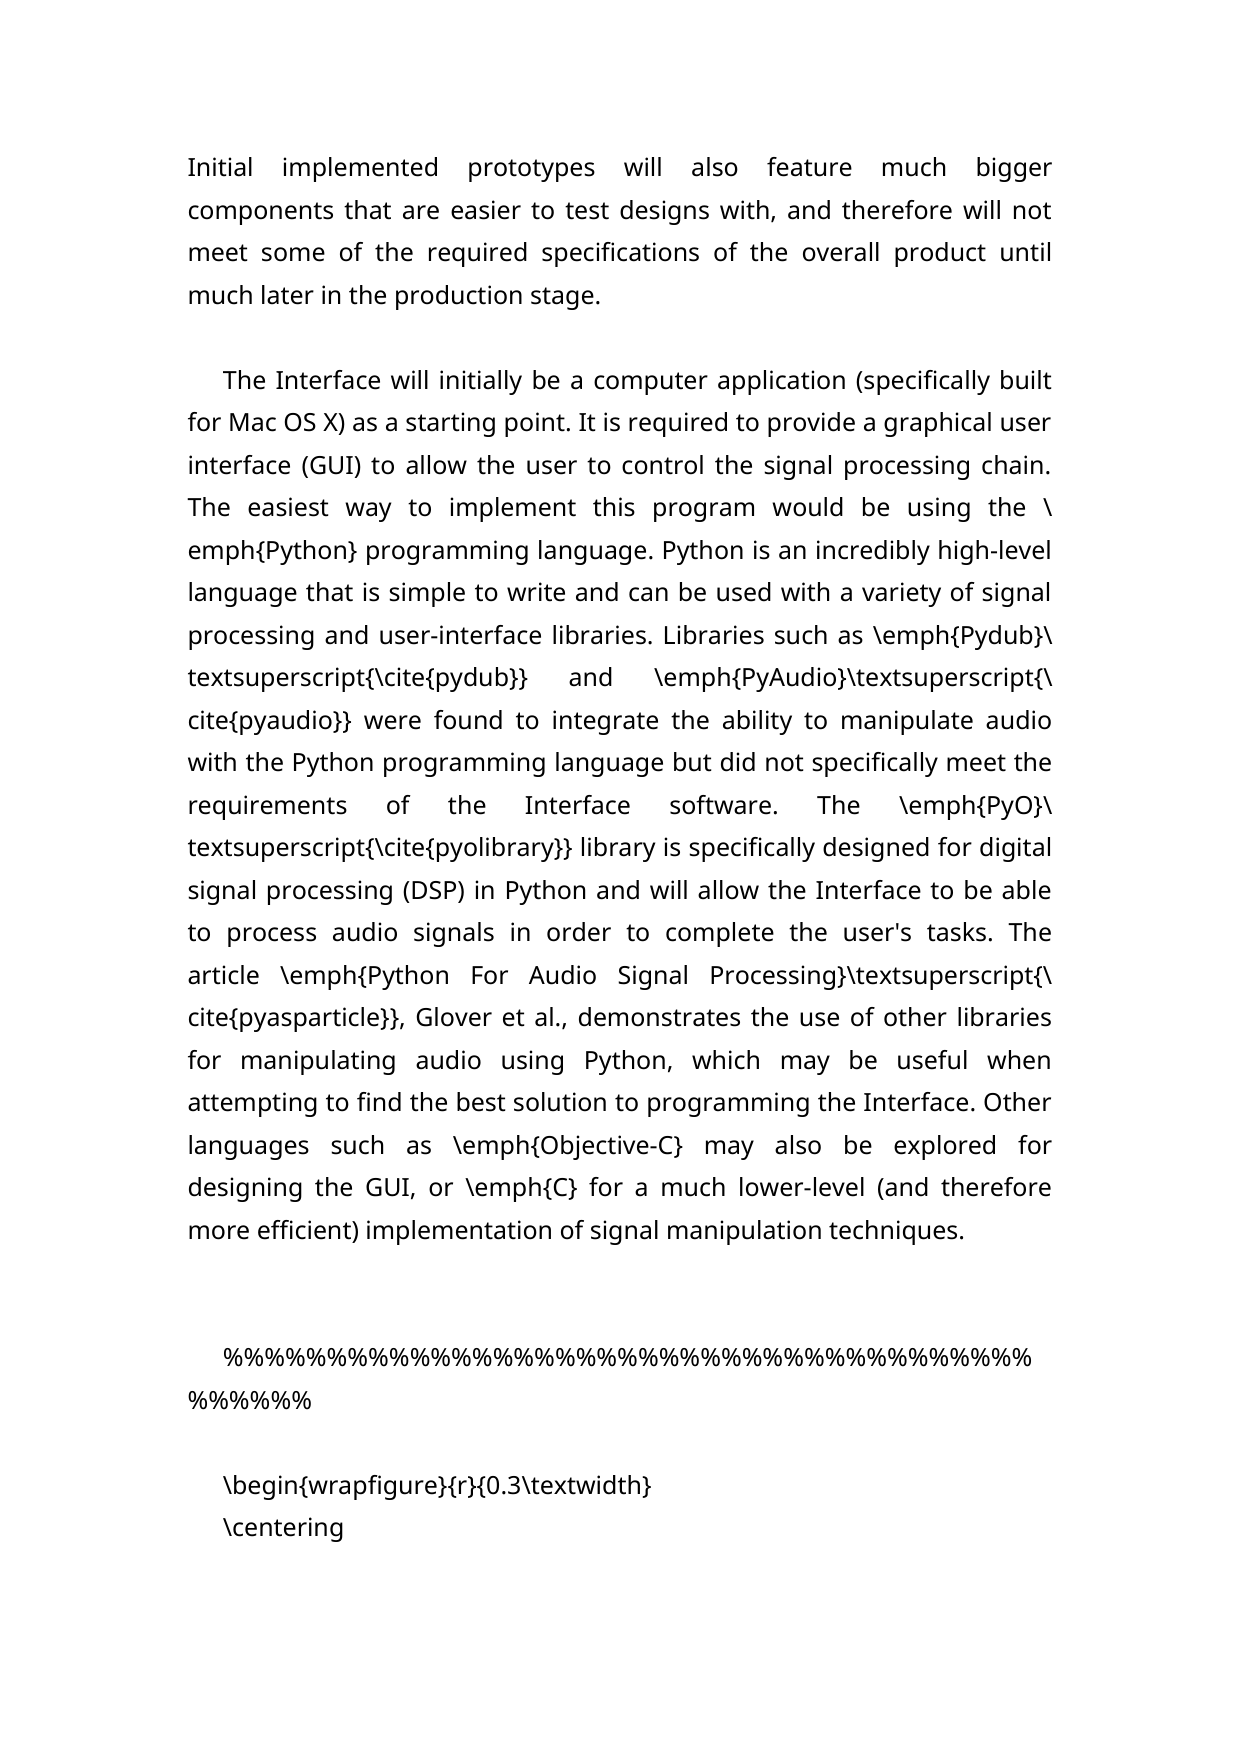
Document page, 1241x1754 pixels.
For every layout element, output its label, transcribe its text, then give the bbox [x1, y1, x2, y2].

text \begin{wrapfigure}{r}{0.3\textwidth} [187, 1467, 1053, 1502]
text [187, 150, 1053, 312]
text %%%%%%%%%%%%%%%%%%%%%%%%%%%%%%%%%%%%%%%%%%%%% [187, 1340, 1053, 1417]
text \centering [187, 1510, 1053, 1544]
text The Interface will initially be a computer application (specifically built for Mac OS X) as a starting point. It is required to provide a graphical user interface (GUI) to allow the user to control the signal processing chain. The easiest way to implement this program would be using the \emph{Python} programming language. Python is an incredibly high-level language that is simple to write and can be used with a variety of signal processing and user-interface libraries. Libraries such as \emph{Pydub}\textsuperscript{\cite{pydub}} and \emph{PyAudio}\textsuperscript{\cite{pyaudio}} were found to integrate the ability to manipulate audio with the Python programming language but did not specifically meet the requirements of the Interface software. The \emph{PyO}\textsuperscript{\cite{pyolibrary}} library is specifically designed for digital signal processing (DSP) in Python and will allow the Interface to be able to process audio signals in order to complete the user's tasks. The article \emph{Python For Audio Signal Processing}\textsuperscript{\cite{pyasparticle}}, Glover et al., demonstrates the use of other libraries for manipulating audio using Python, which may be useful when attempting to find the best solution to programming the Interface. Other languages such as \emph{Objective-C} may also be explored for designing the GUI, or \emph{C} for a much lower-level (and therefore more efficient) implementation of signal manipulation techniques. [187, 362, 1053, 1247]
